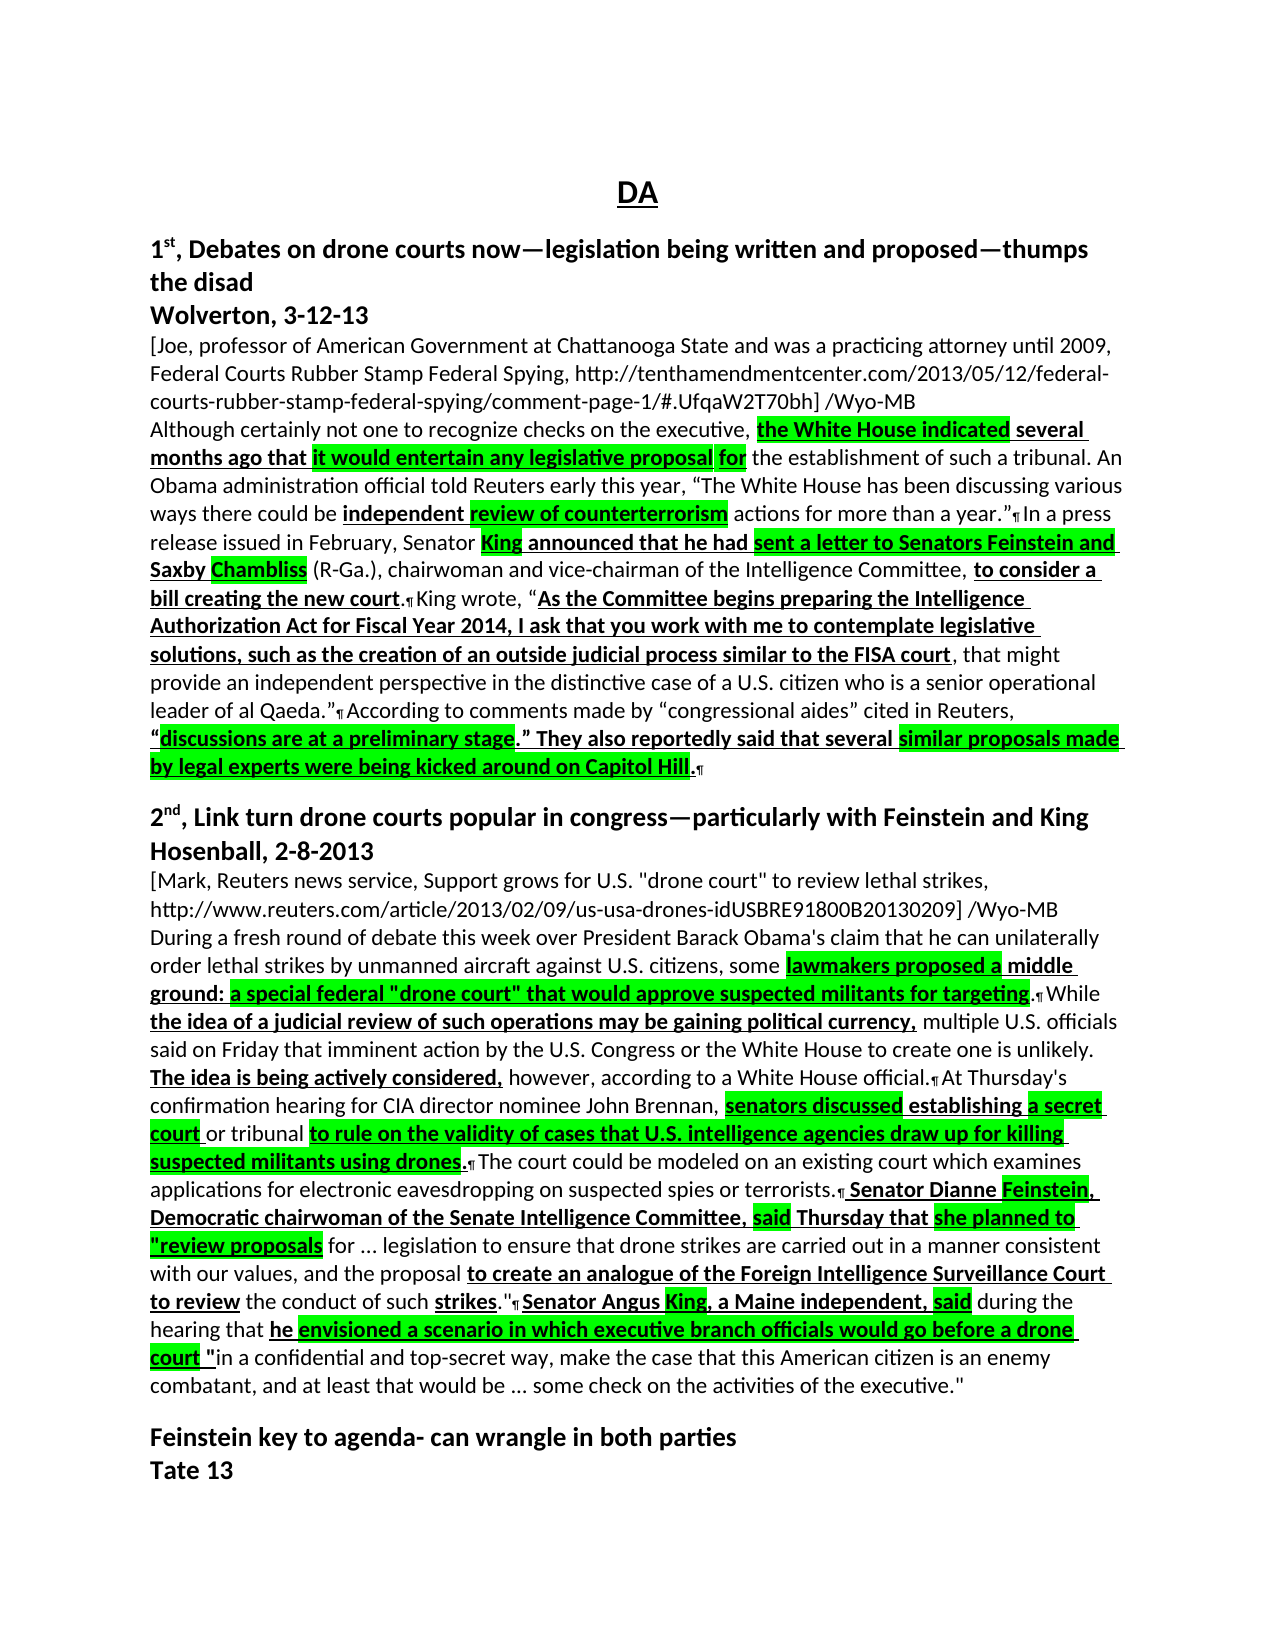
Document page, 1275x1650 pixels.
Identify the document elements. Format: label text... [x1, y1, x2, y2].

subtitle DA [150, 171, 1125, 212]
text Tate 13 [150, 1453, 1125, 1486]
text Hosenball, 2-8-2013 [150, 834, 1125, 867]
subtitle Feinstein key to agenda- can wrangle in both parties [150, 1420, 1125, 1453]
text Wolverton, 3-12-13 [150, 298, 1125, 331]
subtitle 1st, Debates on drone courts now—legislation being written and proposed—thumps the disad [150, 232, 1125, 298]
text [Joe, professor of American Government at Chattanooga State and was a practicing attorney until 2009, Federal Courts Rubber Stamp Federal Spying, http://tenthamendmentcenter.com/2013/05/12/federal-courts-rubber-stamp-federal-spying/comment-page-1/#.UfqaW2T70bh] /Wyo-MB [150, 331, 1125, 416]
text [Mark, Reuters news service, Support grows for U.S. "drone court" to review lethal strikes, http://www.reuters.com/article/2013/02/09/us-usa-drones-idUSBRE91800B20130209] /Wyo-MB [150, 867, 1125, 923]
subtitle 2nd, Link turn drone courts popular in congress—particularly with Feinstein and King [150, 801, 1125, 834]
text Although certainly not one to recognize checks on the executive, the White House indicated several months ago that it would entertain any legislative proposal for the establishment of such a tribunal. An Obama administration official told Reuters early this year, “The White House has been discussing various ways there could be independent review of counterterrorism actions for more than a year.”¶ In a press release issued in February, Senator King announced that he had sent a letter to Senators Feinstein and Saxby Chambliss (R-Ga.), chairwoman and vice-chairman of the Intelligence Committee, to consider a bill creating the new court.¶ King wrote, “As the Committee begins preparing the Intelligence Authorization Act for Fiscal Year 2014, I ask that you work with me to contemplate legislative solutions, such as the creation of an outside judicial process similar to the FISA court, that might provide an independent perspective in the distinctive case of a U.S. citizen who is a senior operational leader of al Qaeda.”¶ According to comments made by “congressional aides” cited in Reuters, “discussions are at a preliminary stage.” They also reportedly said that several similar proposals made by legal experts were being kicked around on Capitol Hill.¶ [150, 416, 1125, 748]
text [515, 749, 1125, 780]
text During a fresh round of debate this week over President Barack Obama's claim that he can unilaterally order lethal strikes by unmanned aircraft against U.S. citizens, some lawmakers proposed a middle ground: a special federal "drone court" that would approve suspected militants for targeting.¶ While the idea of a judicial review of such operations may be gaining political currency, multiple U.S. officials said on Friday that imminent action by the U.S. Congress or the White House to create one is unlikely. The idea is being actively considered, however, according to a White House official.¶ At Thursday's confirmation hearing for CIA director nominee John Brennan, senators discussed establishing a secret court or tribunal to rule on the validity of cases that U.S. intelligence agencies draw up for killing suspected militants using drones.¶ The court could be modeled on an existing court which examines applications for electronic eavesdropping on suspected spies or terrorists.¶ Senator Dianne Feinstein, Democratic chairwoman of the Senate Intelligence Committee, said Thursday that she planned to "review proposals for ... legislation to ensure that drone strikes are carried out in a manner consistent with our values, and the proposal to create an analogue of the Foreign Intelligence Surveillance Court to review the conduct of such strikes."¶ Senator Angus King, a Maine independent, said during the hearing that he envisioned a scenario in which executive branch officials would go before a drone court "in a confidential and top-secret way, make the case that this American citizen is an enemy combatant, and at least that would be ... some check on the activities of the executive." [150, 923, 1125, 1399]
